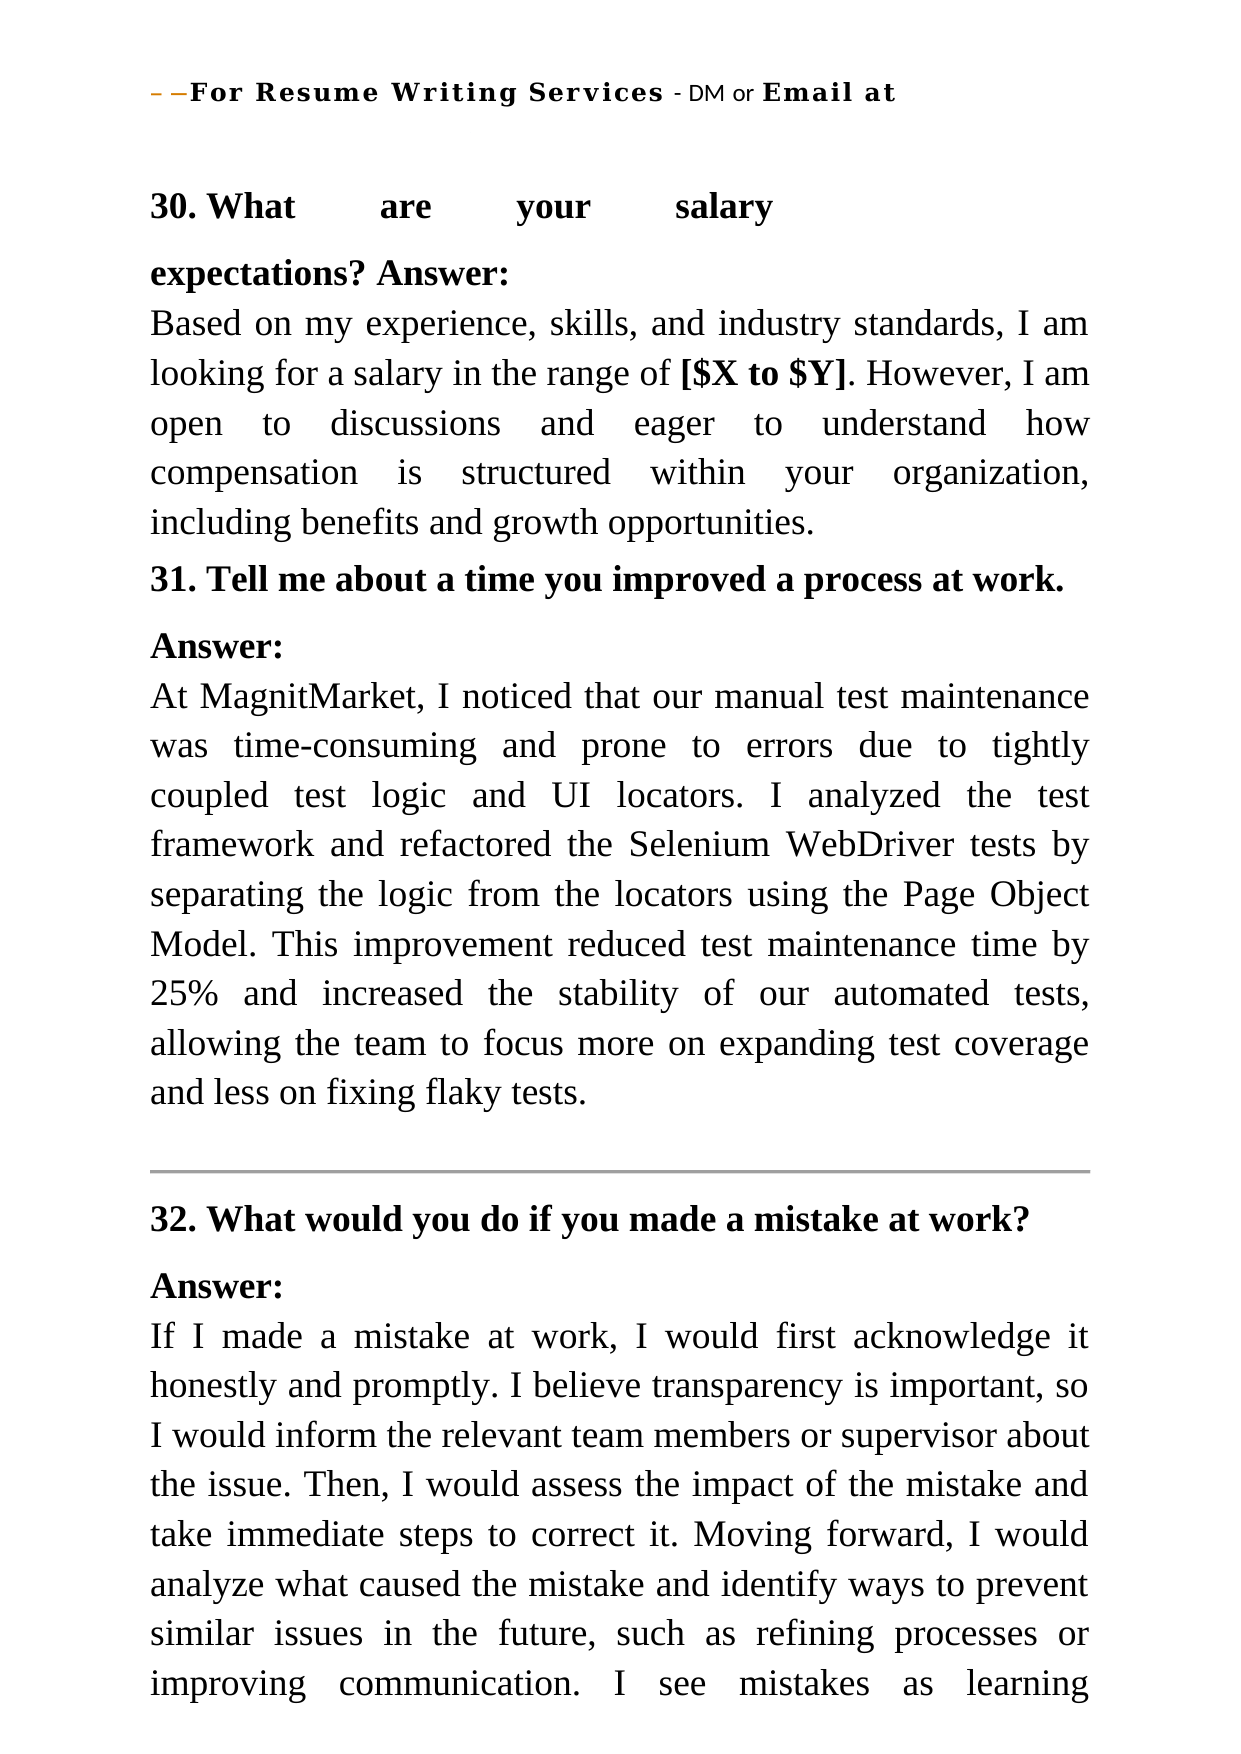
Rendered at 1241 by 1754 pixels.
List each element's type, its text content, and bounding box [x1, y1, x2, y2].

text Based on my experience, skills, and industry standards, I am looking for a salary in the range of [$X to $Y]. However, I am open to discussions and eager to understand how compensation is structured within your organization, including benefits and growth opportunities. [150, 301, 1091, 542]
subtitle Tell me about a time you improved a process at work. [150, 556, 1093, 599]
text Answer: [150, 623, 1093, 666]
subtitle What are your salary expectations? Answer: [150, 160, 773, 294]
subtitle What would you do if you made a mistake at work? Answer: [150, 1173, 1031, 1306]
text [150, 1313, 1090, 1703]
text At MagnitMarket, I noticed that our manual test maintenance was time-consuming and prone to errors due to tightly coupled test logic and UI locators. I analyzed the test framework and refactored the Selenium WebDriver tests by separating the logic from the locators using the Page Object Model. This improvement reduced test maintenance time by 25% and increased the stability of our automated tests, allowing the team to focus more on expanding test coverage and less on fixing flaky tests. [150, 673, 1091, 1113]
